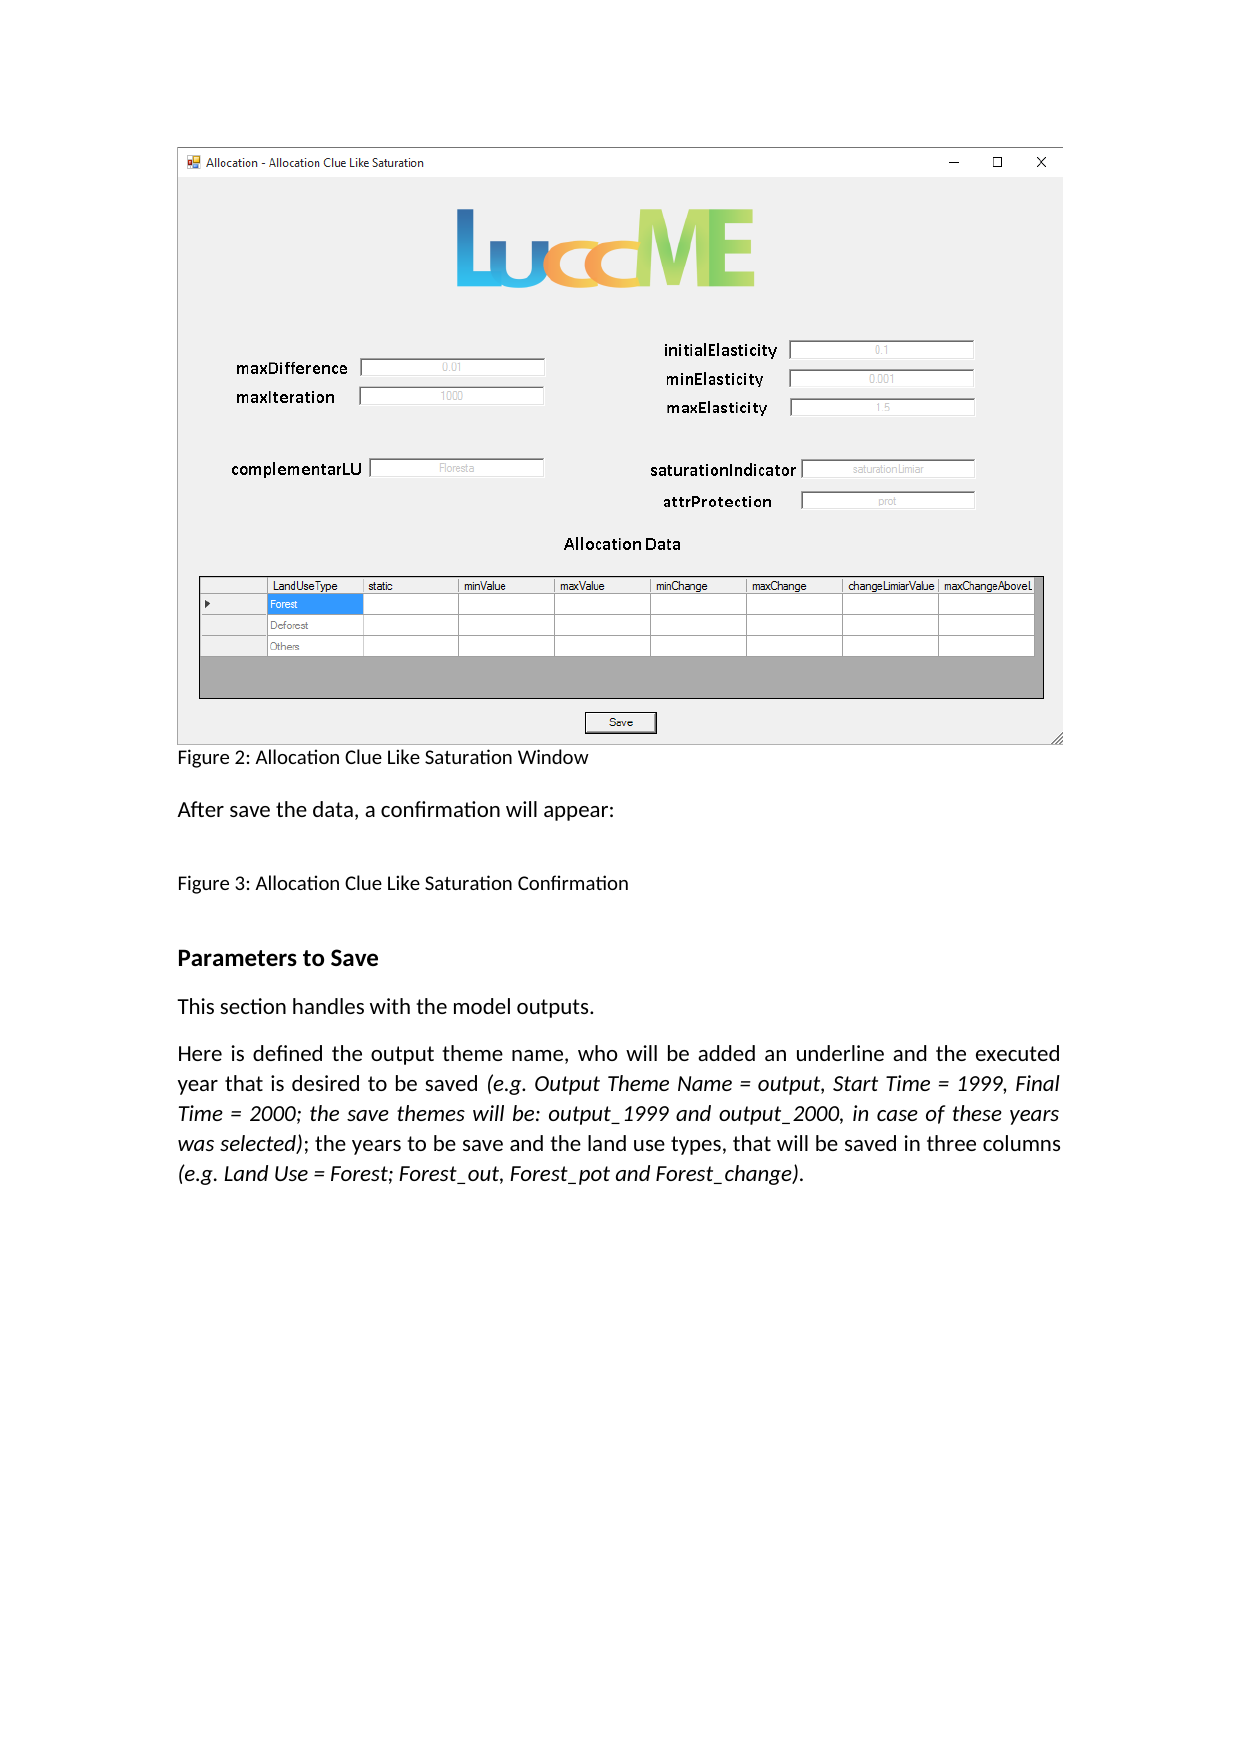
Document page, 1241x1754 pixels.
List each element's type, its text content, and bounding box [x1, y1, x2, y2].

picture [177, 147, 1063, 745]
text Parameters to Save [177, 942, 1063, 973]
text Figure 2: Allocation Clue Like Saturation Window [177, 745, 1063, 770]
text After save the data, a confirmation will appear: [177, 795, 1063, 823]
text This section handles with the model outputs. [177, 992, 1063, 1020]
text Here is defined the output theme name, who will be added an underline and the executed year that is desired to be saved (e.g. Output Theme Name = output, Start Time = 1999, Final Time = 2000; the save themes will be: output_1999 and output_2000, in case of these years was selected); the years to be save and the land use types, that will be saved in three columns (e.g. Land Use = Forest; Forest_out, Forest_pot and Forest_change). [177, 1039, 1063, 1188]
text Figure 3: Allocation Clue Like Saturation Confirmation [177, 870, 1063, 895]
